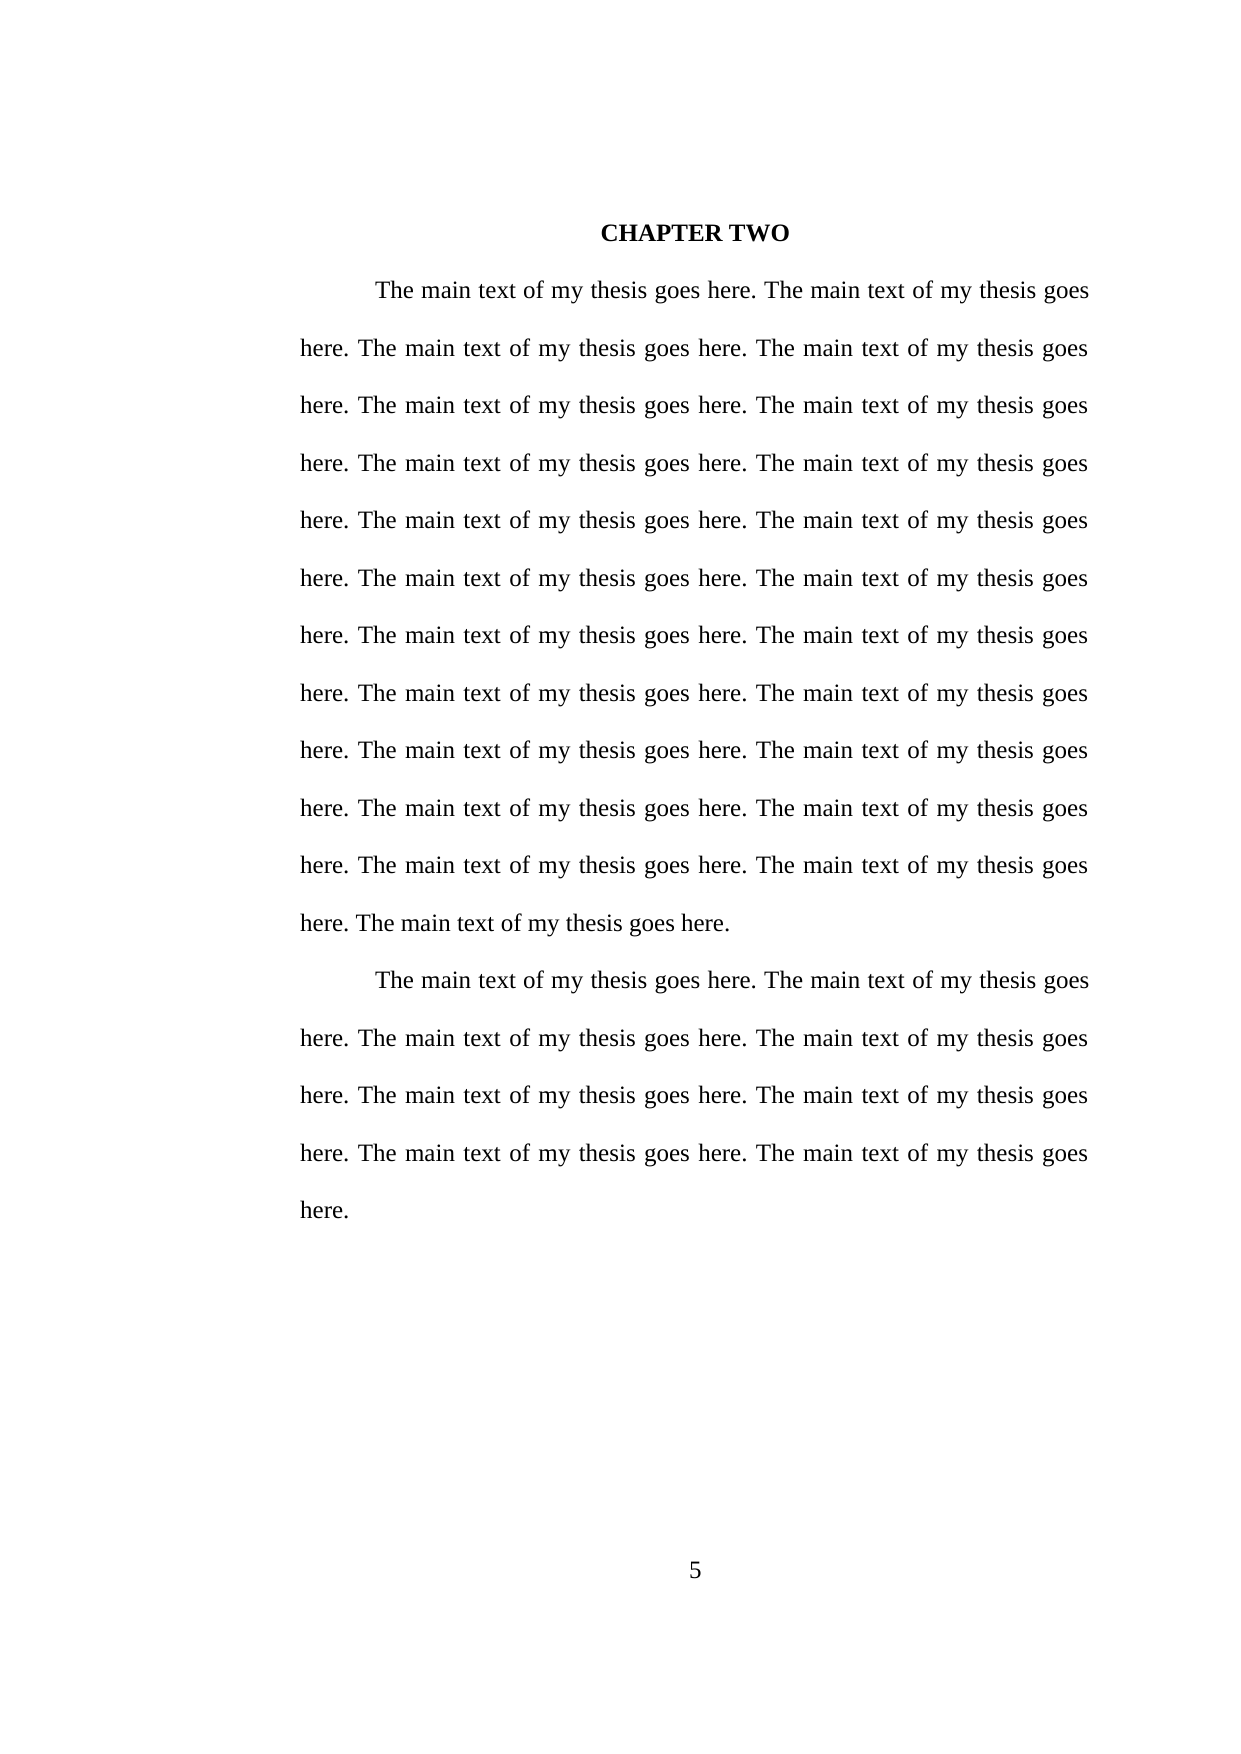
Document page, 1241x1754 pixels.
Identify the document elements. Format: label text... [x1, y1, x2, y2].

subtitle CHAPTER TWO [300, 218, 1090, 247]
text The main text of my thesis goes here. The main text of my thesis goes here. The main text of my thesis goes here. The main text of my thesis goes here. The main text of my thesis goes here. The main text of my thesis goes here. The main text of my thesis goes here. The main text of my thesis goes here. The main text of my thesis goes here. The main text of my thesis goes here. The main text of my thesis goes here. The main text of my thesis goes here. The main text of my thesis goes here. The main text of my thesis goes here. The main text of my thesis goes here. The main text of my thesis goes here. The main text of my thesis goes here. The main text of my thesis goes here. The main text of my thesis goes here. The main text of my thesis goes here. The main text of my thesis goes here. The main text of my thesis goes here. The main text of my thesis goes here. [300, 276, 1090, 937]
text The main text of my thesis goes here. The main text of my thesis goes here. The main text of my thesis goes here. The main text of my thesis goes here. The main text of my thesis goes here. The main text of my thesis goes here. The main text of my thesis goes here. The main text of my thesis goes here. [300, 966, 1090, 1224]
